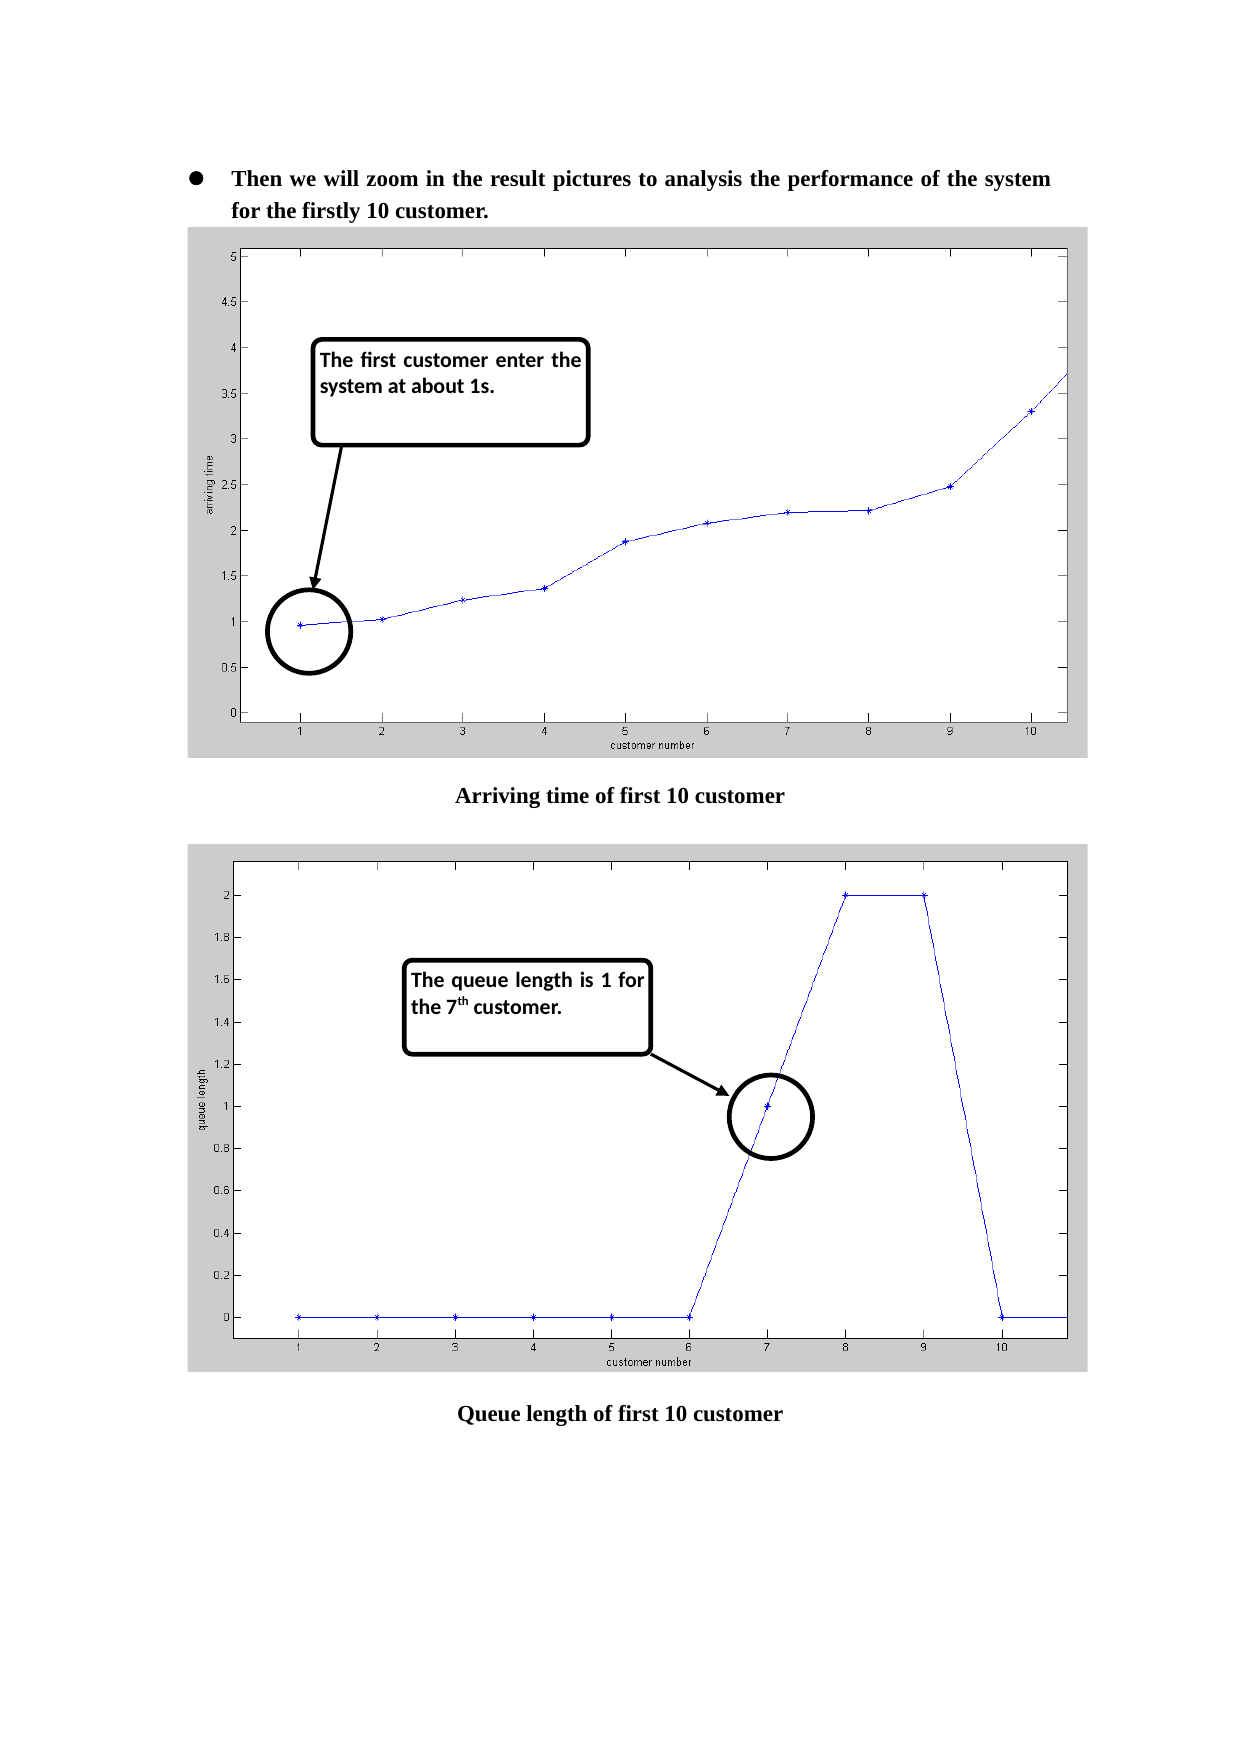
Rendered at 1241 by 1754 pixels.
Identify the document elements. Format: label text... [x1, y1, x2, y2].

picture [187, 227, 1088, 758]
list Then we will zoom in the result pictures to analysis the performance of the system for the firstly 10 customer. [187, 162, 1053, 227]
text Queue length of first 10 customer [187, 1397, 1053, 1429]
picture [187, 844, 1088, 1372]
text Arriving time of first 10 customer [187, 779, 1053, 812]
